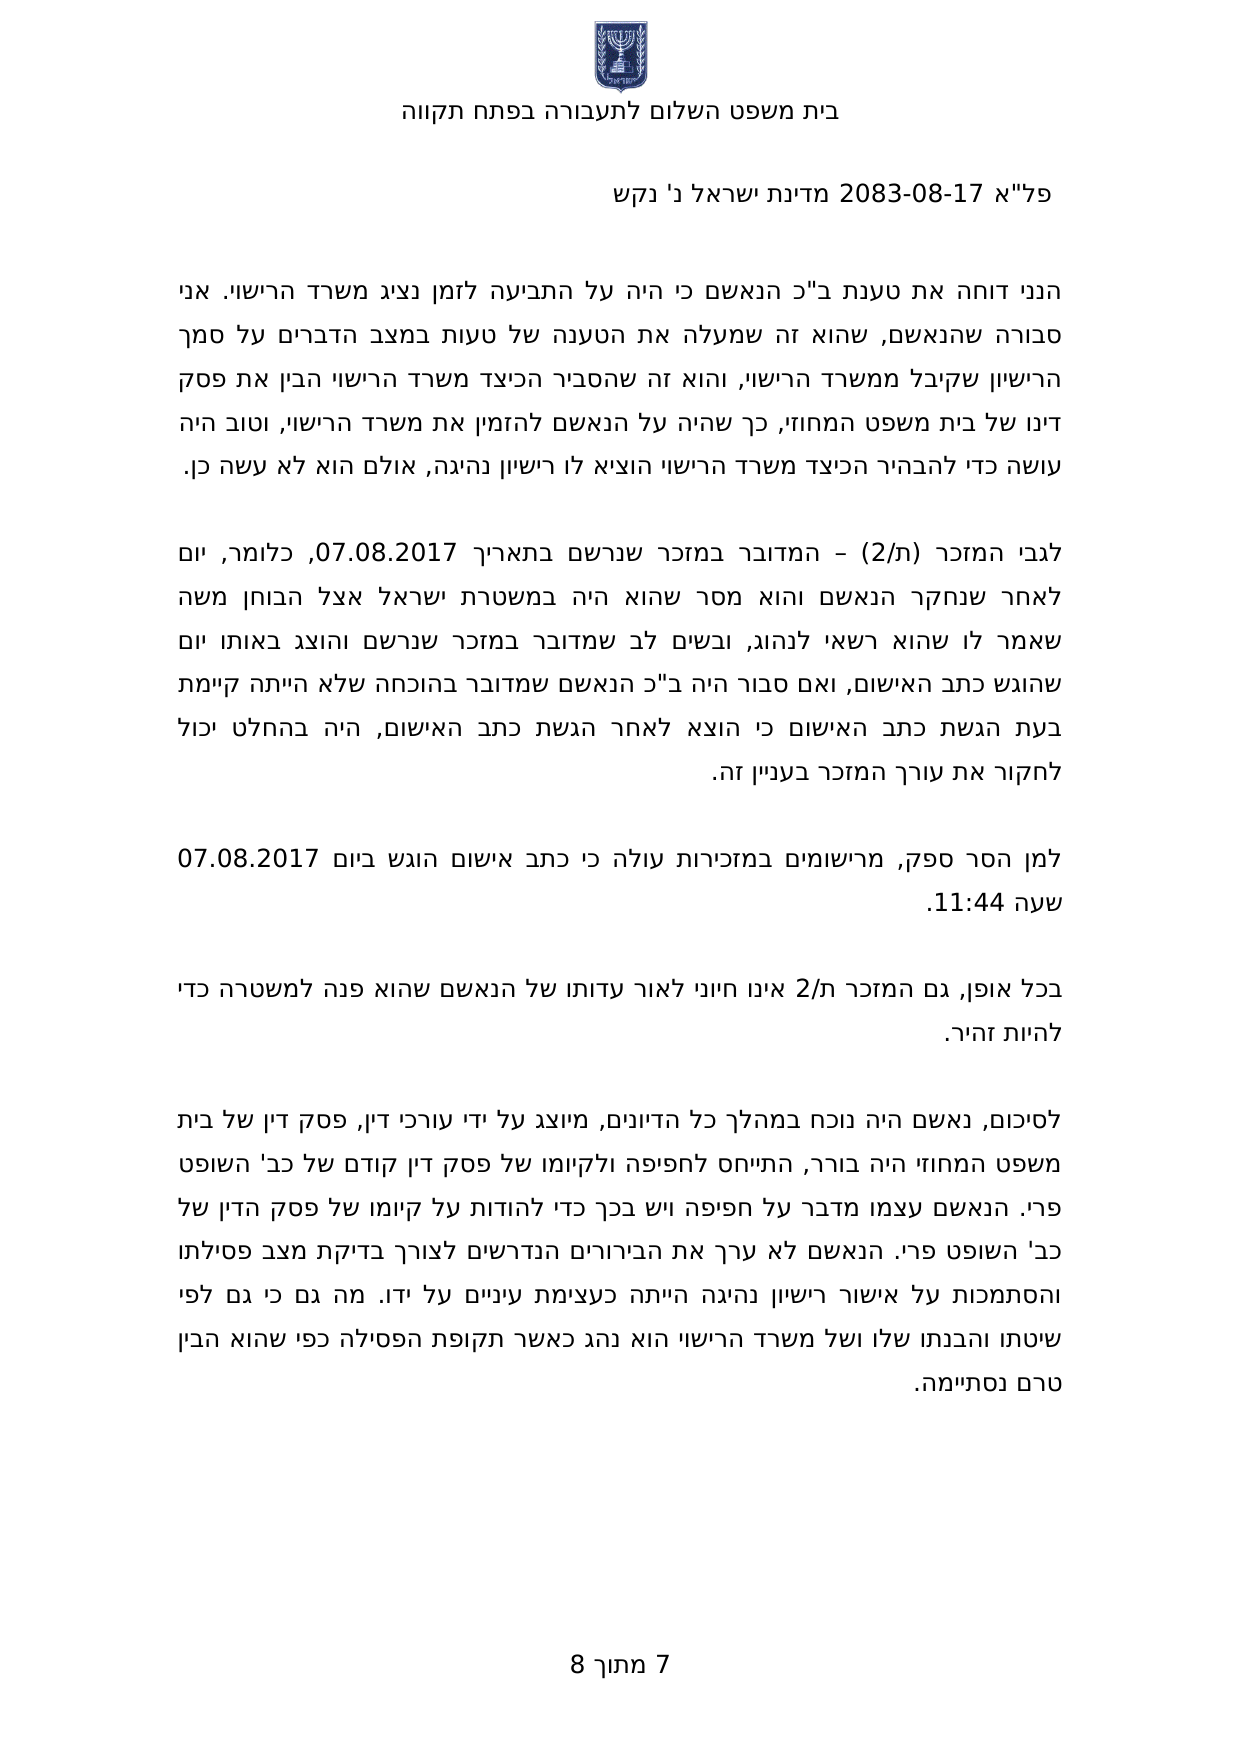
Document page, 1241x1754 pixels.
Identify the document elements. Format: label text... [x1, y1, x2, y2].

text בכל אופן, גם המזכר ת/2 אינו חיוני לאור עדותו של הנאשם שהוא פנה למשטרה כדי להיות זהיר. [177, 975, 1063, 1048]
text הנני דוחה את טענת ב"כ הנאשם כי היה על התביעה לזמן נציג משרד הרישוי. אני סבורה שהנאשם, שהוא זה שמעלה את הטענה של טעות במצב הדברים על סמך הרישיון שקיבל ממשרד הרישוי, והוא זה שהסביר הכיצד משרד הרישוי הבין את פסק דינו של בית משפט המחוזי, כך שהיה על הנאשם להזמין את משרד הרישוי, וטוב היה עושה כדי להבהיר הכיצד משרד הרישוי הוציא לו רישיון נהיגה, אולם הוא לא עשה כן. [177, 277, 1063, 481]
text לסיכום, נאשם היה נוכח במהלך כל הדיונים, מיוצג על ידי עורכי דין, פסק דין של בית משפט המחוזי היה בורר, התייחס לחפיפה ולקיומו של פסק דין קודם של כב' השופט פרי. הנאשם עצמו מדבר על חפיפה ויש בכך כדי להודות על קיומו של פסק הדין של כב' השופט פרי. הנאשם לא ערך את הבירורים הנדרשים לצורך בדיקת מצב פסילתו והסתמכות על אישור רישיון נהיגה הייתה כעצימת עיניים על ידו. מה גם כי גם לפי שיטתו והבנתו שלו ושל משרד הרישוי הוא נהג כאשר תקופת הפסילה כפי שהוא הבין טרם נסתיימה. [177, 1105, 1063, 1397]
text למן הסר ספק, מרישומים במזכירות עולה כי כתב אישום הוגש ביום 07.08.2017 שעה 11:44. [177, 844, 1063, 917]
text לגבי המזכר (ת/2) – המדובר במזכר שנרשם בתאריך 07.08.2017, כלומר, יום לאחר שנחקר הנאשם והוא מסר שהוא היה במשטרת ישראל אצל הבוחן משה שאמר לו שהוא רשאי לנהוג, ובשים לב שמדובר במזכר שנרשם והוצג באותו יום שהוגש כתב האישום, ואם סבור היה ב"כ הנאשם שמדובר בהוכחה שלא הייתה קיימת בעת הגשת כתב האישום כי הוצא לאחר הגשת כתב האישום, היה בהחלט יכול לחקור את עורך המזכר בעניין זה. [177, 538, 1063, 786]
picture [589, 19, 651, 96]
